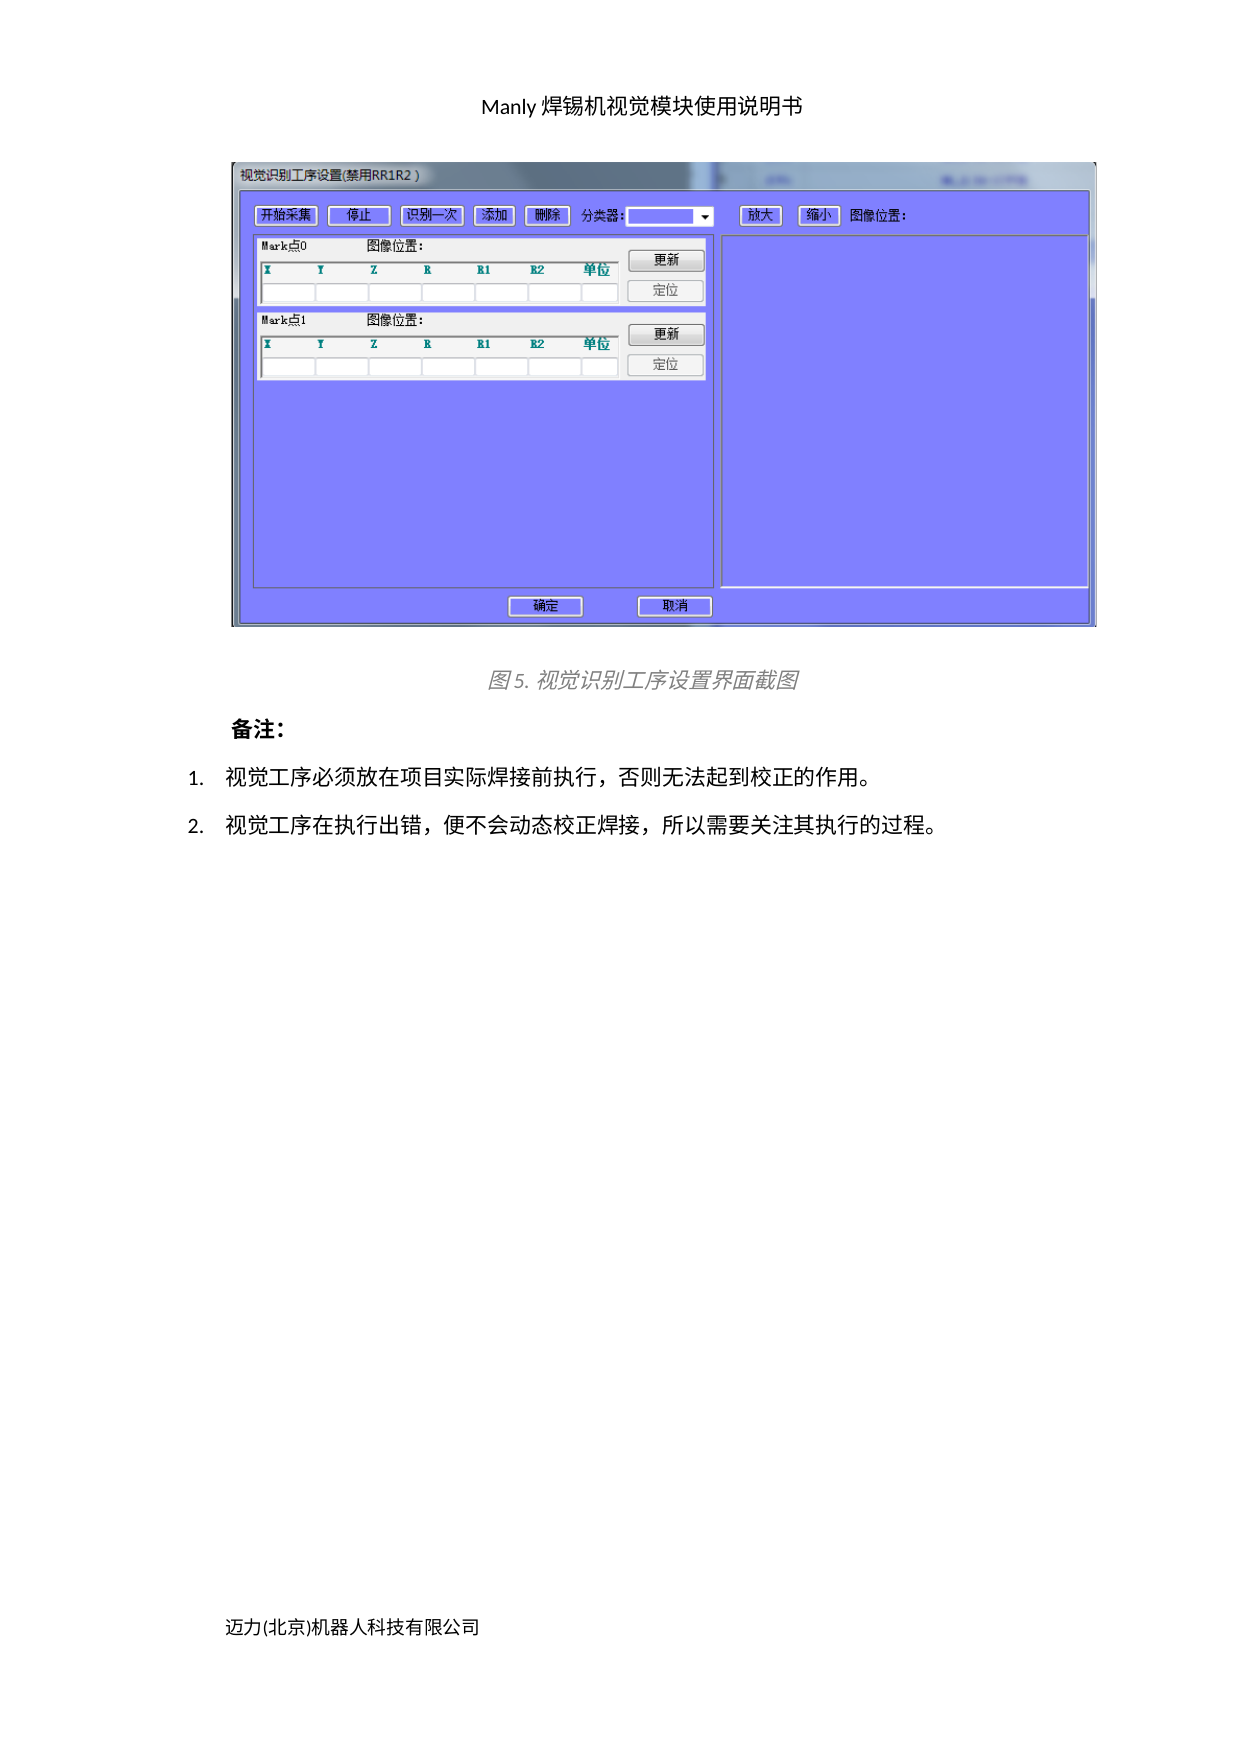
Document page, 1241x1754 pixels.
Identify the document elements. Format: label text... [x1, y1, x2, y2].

list 视觉工序在执行出错，便不会动态校正焊接，所以需要关注其执行的过程。 [187, 808, 1053, 840]
text 备注： [187, 711, 1053, 744]
list 视觉工序必须放在项目实际焊接前执行，否则无法起到校正的作用。 [187, 759, 1053, 792]
picture [231, 162, 1097, 627]
text 图5. 视觉识别工序设置界面截图 [187, 663, 1053, 695]
